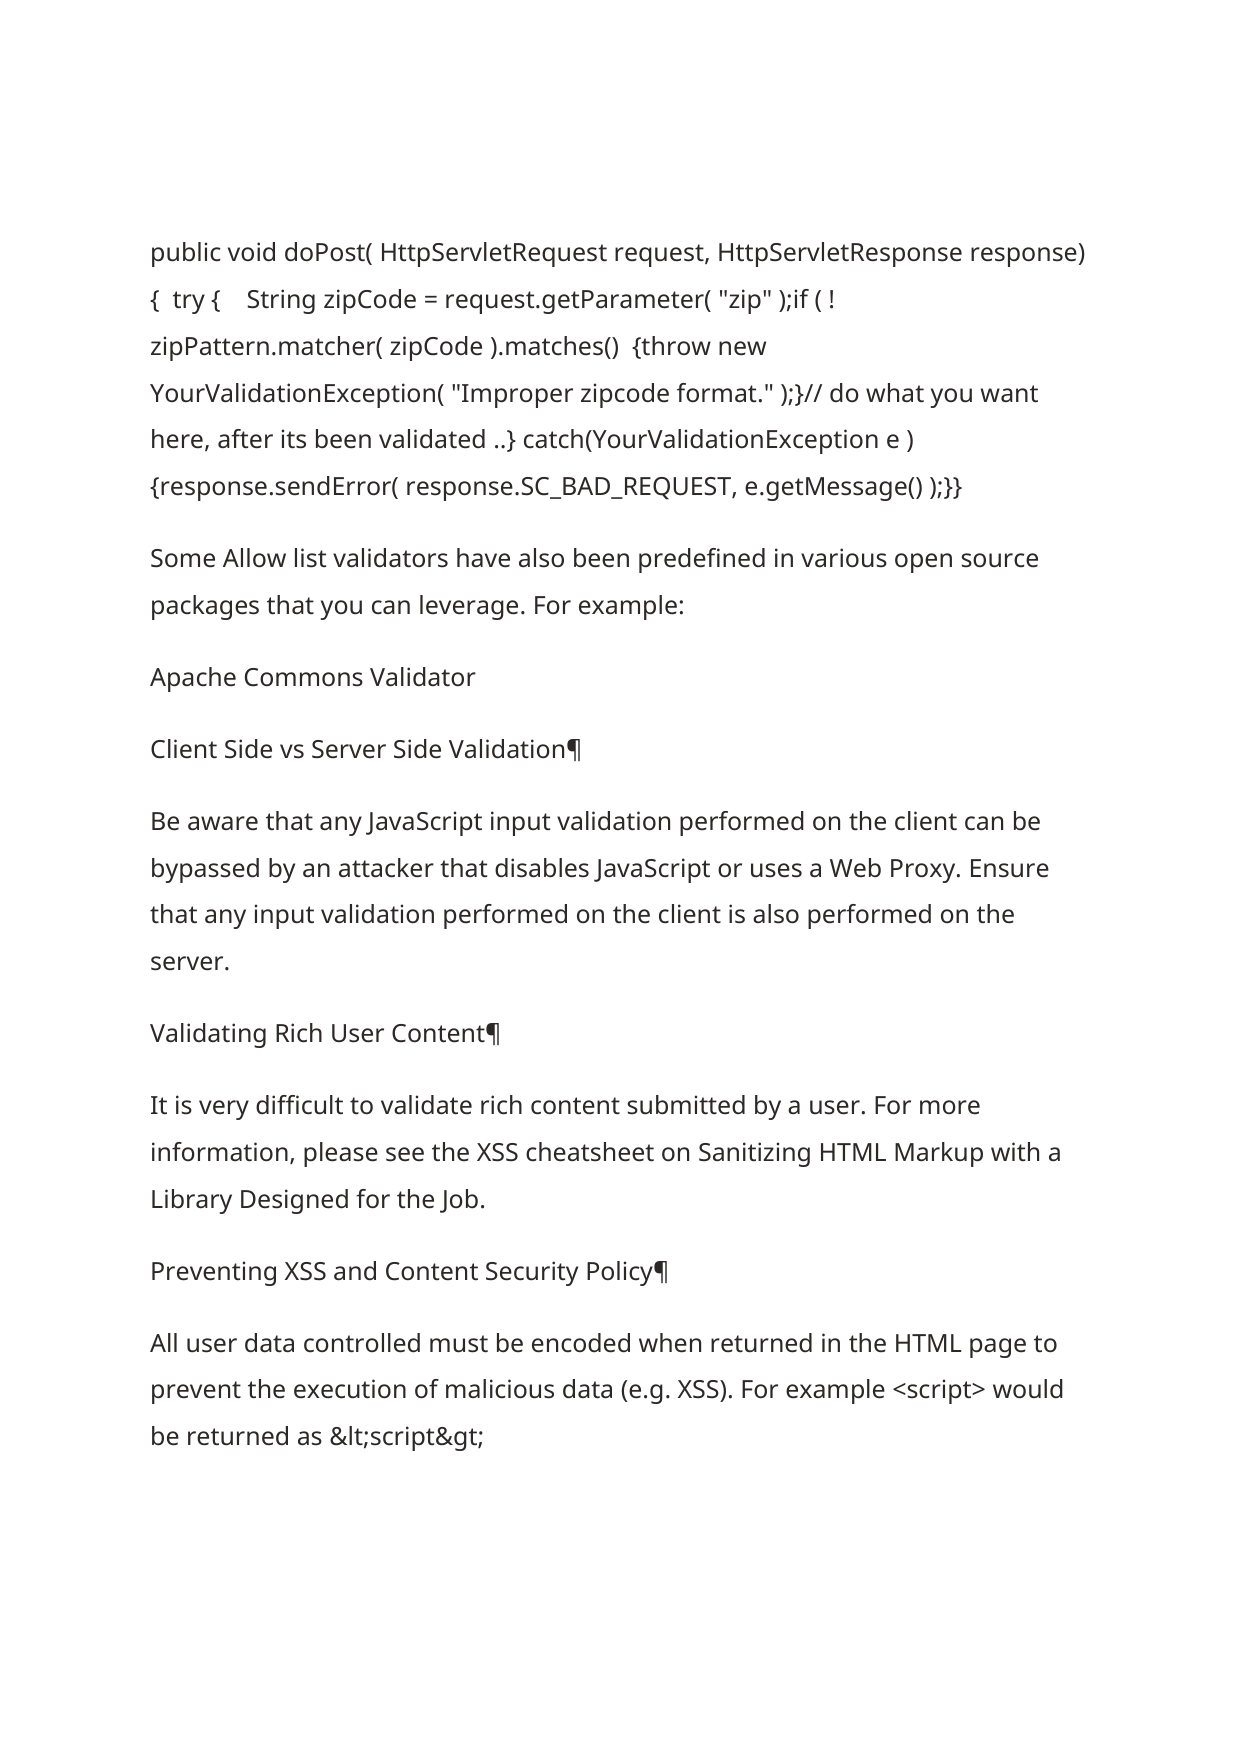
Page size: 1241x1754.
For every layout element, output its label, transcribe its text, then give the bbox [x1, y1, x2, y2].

subtitle Client Side vs Server Side Validation¶ [150, 719, 1090, 766]
subtitle Validating Rich User Content¶ [150, 1003, 1090, 1050]
subtitle Preventing XSS and Content Security Policy¶ [150, 1241, 1090, 1287]
subtitle public void doPost( HttpServletRequest request, HttpServletResponse response) { try { String zipCode = request.getParameter( "zip" );if ( !zipPattern.matcher( zipCode ).matches() {throw new YourValidationException( "Improper zipcode format." );}// do what you want here, after its been validated ..} catch(YourValidationException e ) {response.sendError( response.SC_BAD_REQUEST, e.getMessage() );}} [150, 222, 1090, 503]
subtitle All user data controlled must be encoded when returned in the HTML page to prevent the execution of malicious data (e.g. XSS). For example <script> would be returned as &lt;script&gt; [150, 1312, 1090, 1453]
subtitle It is very difficult to validate rich content submitted by a user. For more information, please see the XSS cheatsheet on Sanitizing HTML Markup with a Library Designed for the Job. [150, 1075, 1090, 1216]
subtitle Be aware that any JavaScript input validation performed on the client can be bypassed by an attacker that disables JavaScript or uses a Web Proxy. Ensure that any input validation performed on the client is also performed on the server. [150, 791, 1090, 978]
subtitle Some Allow list validators have also been predefined in various open source packages that you can leverage. For example: [150, 528, 1090, 622]
subtitle Apache Commons Validator [150, 647, 1090, 694]
